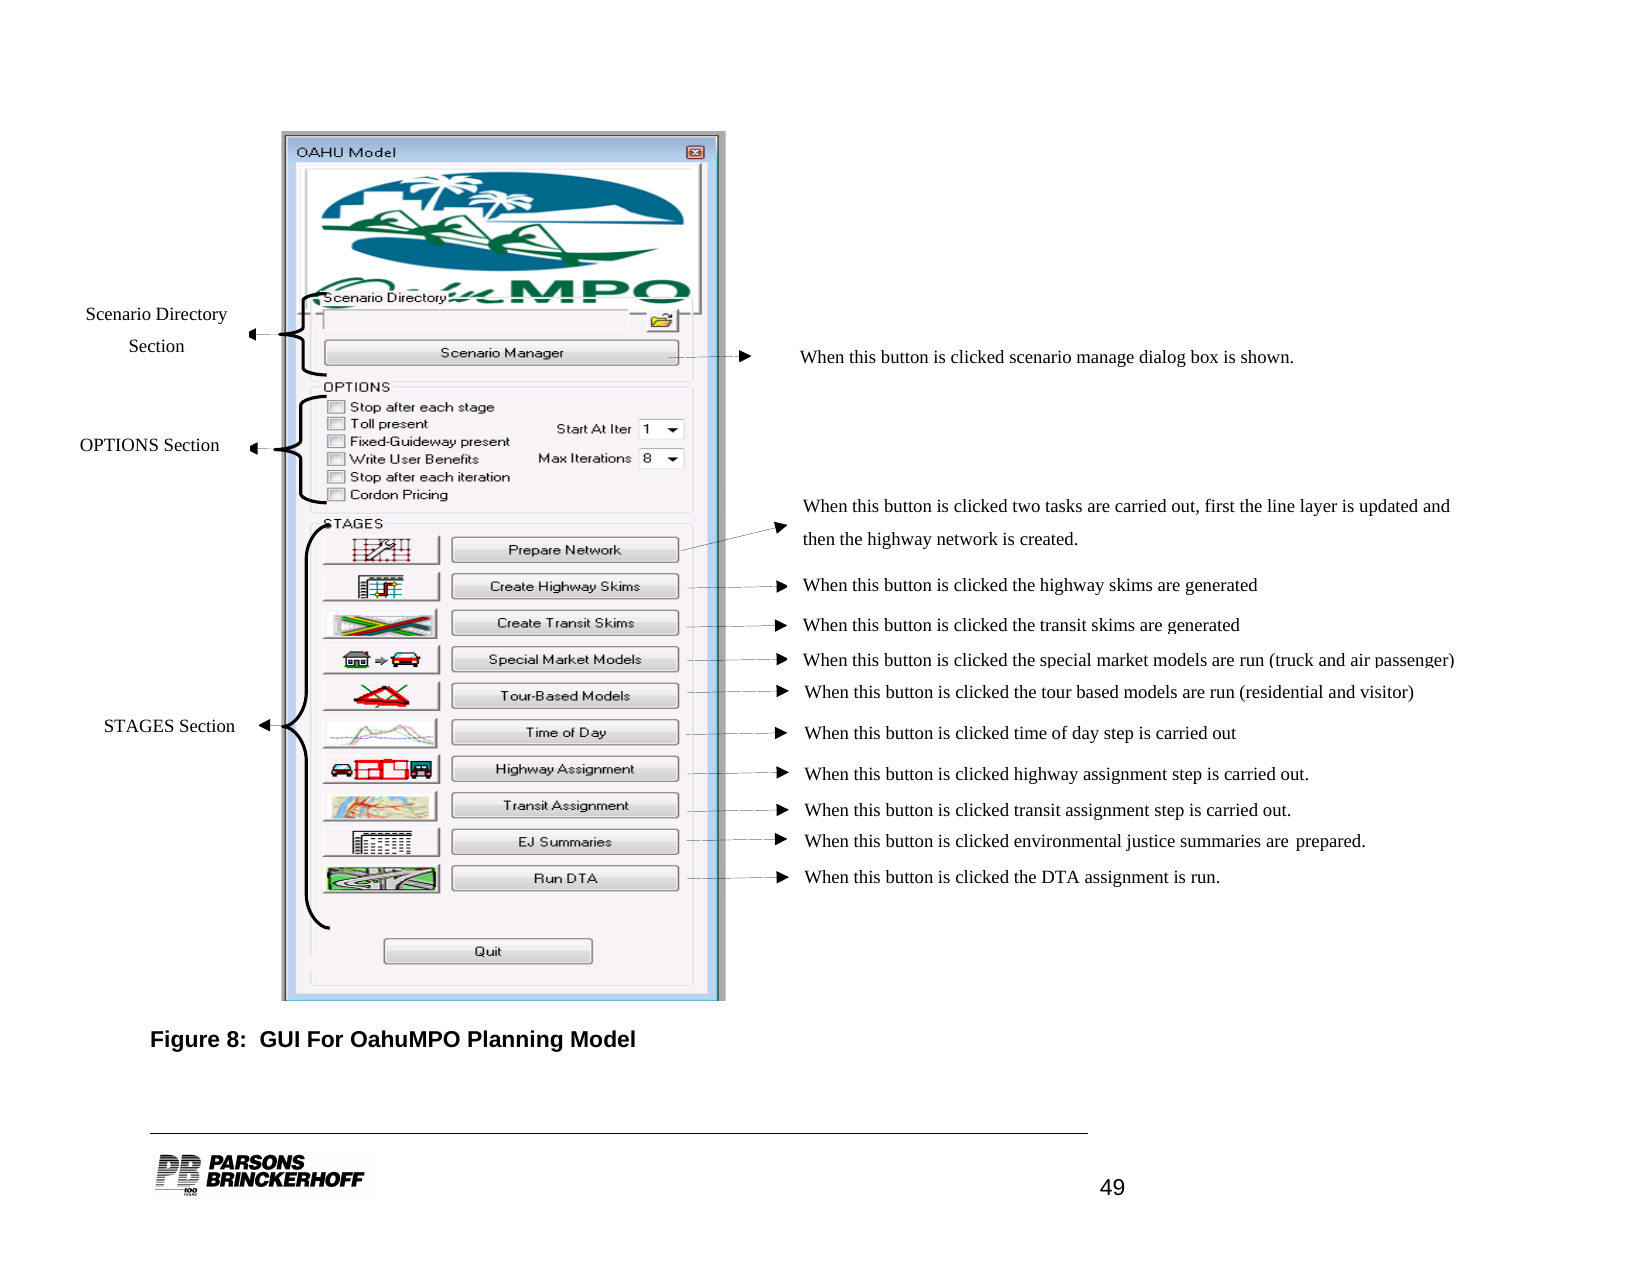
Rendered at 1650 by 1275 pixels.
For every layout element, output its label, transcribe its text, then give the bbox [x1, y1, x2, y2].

picture [150, 1152, 375, 1196]
text Figure 8: GUI For OahuMPO Planning Model [150, 1026, 1500, 1053]
picture [281, 131, 726, 1001]
